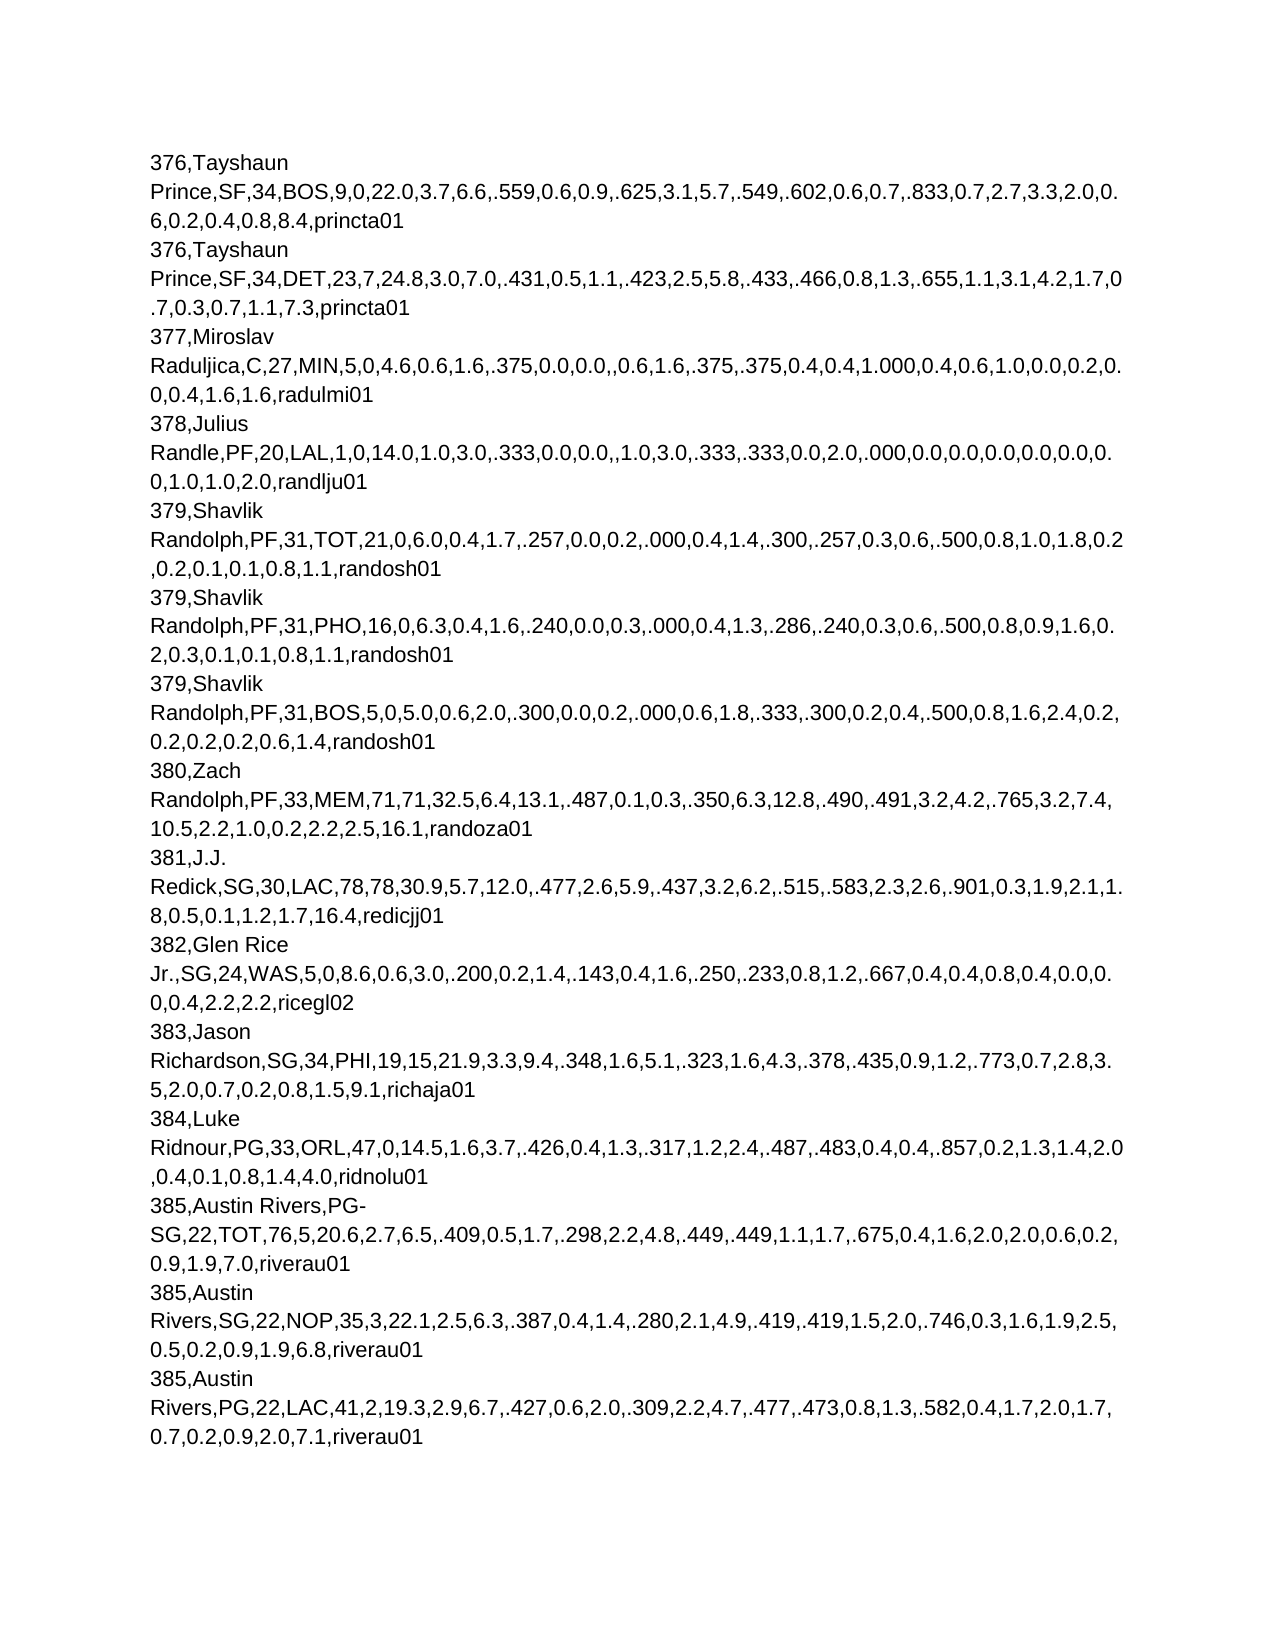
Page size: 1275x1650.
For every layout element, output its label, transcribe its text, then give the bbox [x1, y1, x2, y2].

text 384,Luke Ridnour,PG,33,ORL,47,0,14.5,1.6,3.7,.426,0.4,1.3,.317,1.2,2.4,.487,.483,0.4,0.4,.857,0.2,1.3,1.4,2.0,0.4,0.1,0.8,1.4,4.0,ridnolu01 [150, 1106, 1125, 1189]
text 379,Shavlik Randolph,PF,31,PHO,16,0,6.3,0.4,1.6,.240,0.0,0.3,.000,0.4,1.3,.286,.240,0.3,0.6,.500,0.8,0.9,1.6,0.2,0.3,0.1,0.1,0.8,1.1,randosh01 [150, 584, 1125, 667]
text 385,Austin Rivers,PG-SG,22,TOT,76,5,20.6,2.7,6.5,.409,0.5,1.7,.298,2.2,4.8,.449,.449,1.1,1.7,.675,0.4,1.6,2.0,2.0,0.6,0.2,0.9,1.9,7.0,riverau01 [150, 1192, 1125, 1276]
text 377,Miroslav Raduljica,C,27,MIN,5,0,4.6,0.6,1.6,.375,0.0,0.0,,0.6,1.6,.375,.375,0.4,0.4,1.000,0.4,0.6,1.0,0.0,0.2,0.0,0.4,1.6,1.6,radulmi01 [150, 324, 1125, 407]
text 376,Tayshaun Prince,SF,34,DET,23,7,24.8,3.0,7.0,.431,0.5,1.1,.423,2.5,5.8,.433,.466,0.8,1.3,.655,1.1,3.1,4.2,1.7,0.7,0.3,0.7,1.1,7.3,princta01 [150, 237, 1125, 320]
text 383,Jason Richardson,SG,34,PHI,19,15,21.9,3.3,9.4,.348,1.6,5.1,.323,1.6,4.3,.378,.435,0.9,1.2,.773,0.7,2.8,3.5,2.0,0.7,0.2,0.8,1.5,9.1,richaja01 [150, 1019, 1125, 1102]
text 382,Glen Rice Jr.,SG,24,WAS,5,0,8.6,0.6,3.0,.200,0.2,1.4,.143,0.4,1.6,.250,.233,0.8,1.2,.667,0.4,0.4,0.8,0.4,0.0,0.0,0.4,2.2,2.2,ricegl02 [150, 932, 1125, 1015]
text 379,Shavlik Randolph,PF,31,TOT,21,0,6.0,0.4,1.7,.257,0.0,0.2,.000,0.4,1.4,.300,.257,0.3,0.6,.500,0.8,1.0,1.8,0.2,0.2,0.1,0.1,0.8,1.1,randosh01 [150, 497, 1125, 581]
text 376,Tayshaun Prince,SF,34,BOS,9,0,22.0,3.7,6.6,.559,0.6,0.9,.625,3.1,5.7,.549,.602,0.6,0.7,.833,0.7,2.7,3.3,2.0,0.6,0.2,0.4,0.8,8.4,princta01 [150, 150, 1125, 233]
text 381,J.J. Redick,SG,30,LAC,78,78,30.9,5.7,12.0,.477,2.6,5.9,.437,3.2,6.2,.515,.583,2.3,2.6,.901,0.3,1.9,2.1,1.8,0.5,0.1,1.2,1.7,16.4,redicjj01 [150, 845, 1125, 928]
text 385,Austin Rivers,PG,22,LAC,41,2,19.3,2.9,6.7,.427,0.6,2.0,.309,2.2,4.7,.477,.473,0.8,1.3,.582,0.4,1.7,2.0,1.7,0.7,0.2,0.9,2.0,7.1,riverau01 [150, 1366, 1125, 1449]
text 379,Shavlik Randolph,PF,31,BOS,5,0,5.0,0.6,2.0,.300,0.0,0.2,.000,0.6,1.8,.333,.300,0.2,0.4,.500,0.8,1.6,2.4,0.2,0.2,0.2,0.2,0.6,1.4,randosh01 [150, 671, 1125, 754]
text 378,Julius Randle,PF,20,LAL,1,0,14.0,1.0,3.0,.333,0.0,0.0,,1.0,3.0,.333,.333,0.0,2.0,.000,0.0,0.0,0.0,0.0,0.0,0.0,1.0,1.0,2.0,randlju01 [150, 411, 1125, 494]
text 380,Zach Randolph,PF,33,MEM,71,71,32.5,6.4,13.1,.487,0.1,0.3,.350,6.3,12.8,.490,.491,3.2,4.2,.765,3.2,7.4,10.5,2.2,1.0,0.2,2.2,2.5,16.1,randoza01 [150, 758, 1125, 841]
text 385,Austin Rivers,SG,22,NOP,35,3,22.1,2.5,6.3,.387,0.4,1.4,.280,2.1,4.9,.419,.419,1.5,2.0,.746,0.3,1.6,1.9,2.5,0.5,0.2,0.9,1.9,6.8,riverau01 [150, 1279, 1125, 1362]
